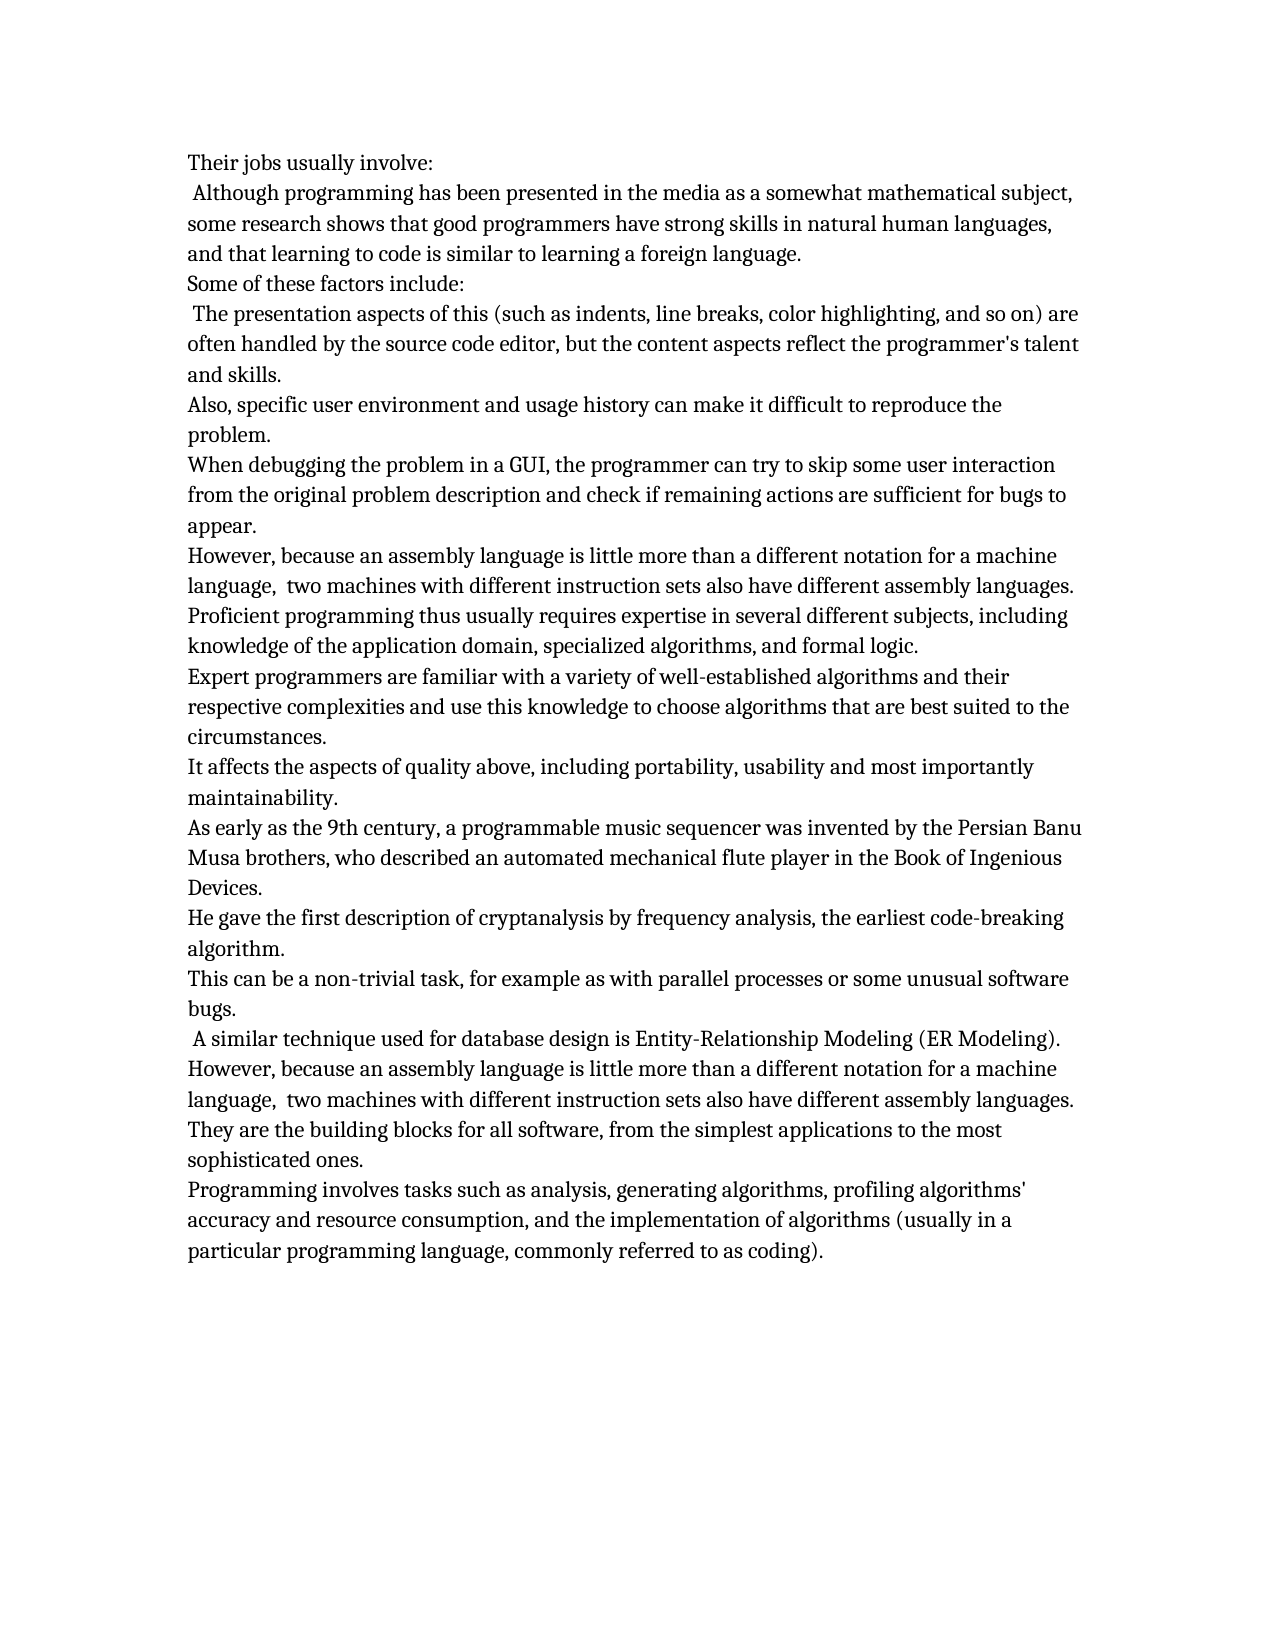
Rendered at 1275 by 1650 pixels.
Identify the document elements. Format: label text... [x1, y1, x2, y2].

text Their jobs usually involve: Although programming has been presented in the media as a somewhat mathematical subject, some research shows that good programmers have strong skills in natural human languages, and that learning to code is similar to learning a foreign language. Some of these factors include: The presentation aspects of this (such as indents, line breaks, color highlighting, and so on) are often handled by the source code editor, but the content aspects reflect the programmer's talent and skills. Also, specific user environment and usage history can make it difficult to reproduce the problem. When debugging the problem in a GUI, the programmer can try to skip some user interaction from the original problem description and check if remaining actions are sufficient for bugs to appear. However, because an assembly language is little more than a different notation for a machine language, two machines with different instruction sets also have different assembly languages. Proficient programming thus usually requires expertise in several different subjects, including knowledge of the application domain, specialized algorithms, and formal logic. Expert programmers are familiar with a variety of well-established algorithms and their respective complexities and use this knowledge to choose algorithms that are best suited to the circumstances. It affects the aspects of quality above, including portability, usability and most importantly maintainability. As early as the 9th century, a programmable music sequencer was invented by the Persian Banu Musa brothers, who described an automated mechanical flute player in the Book of Ingenious Devices. He gave the first description of cryptanalysis by frequency analysis, the earliest code-breaking algorithm. This can be a non-trivial task, for example as with parallel processes or some unusual software bugs. A similar technique used for database design is Entity-Relationship Modeling (ER Modeling). However, because an assembly language is little more than a different notation for a machine language, two machines with different instruction sets also have different assembly languages. They are the building blocks for all software, from the simplest applications to the most sophisticated ones. Programming involves tasks such as analysis, generating algorithms, profiling algorithms' accuracy and resource consumption, and the implementation of algorithms (usually in a particular programming language, commonly referred to as coding). [187, 150, 1087, 1264]
